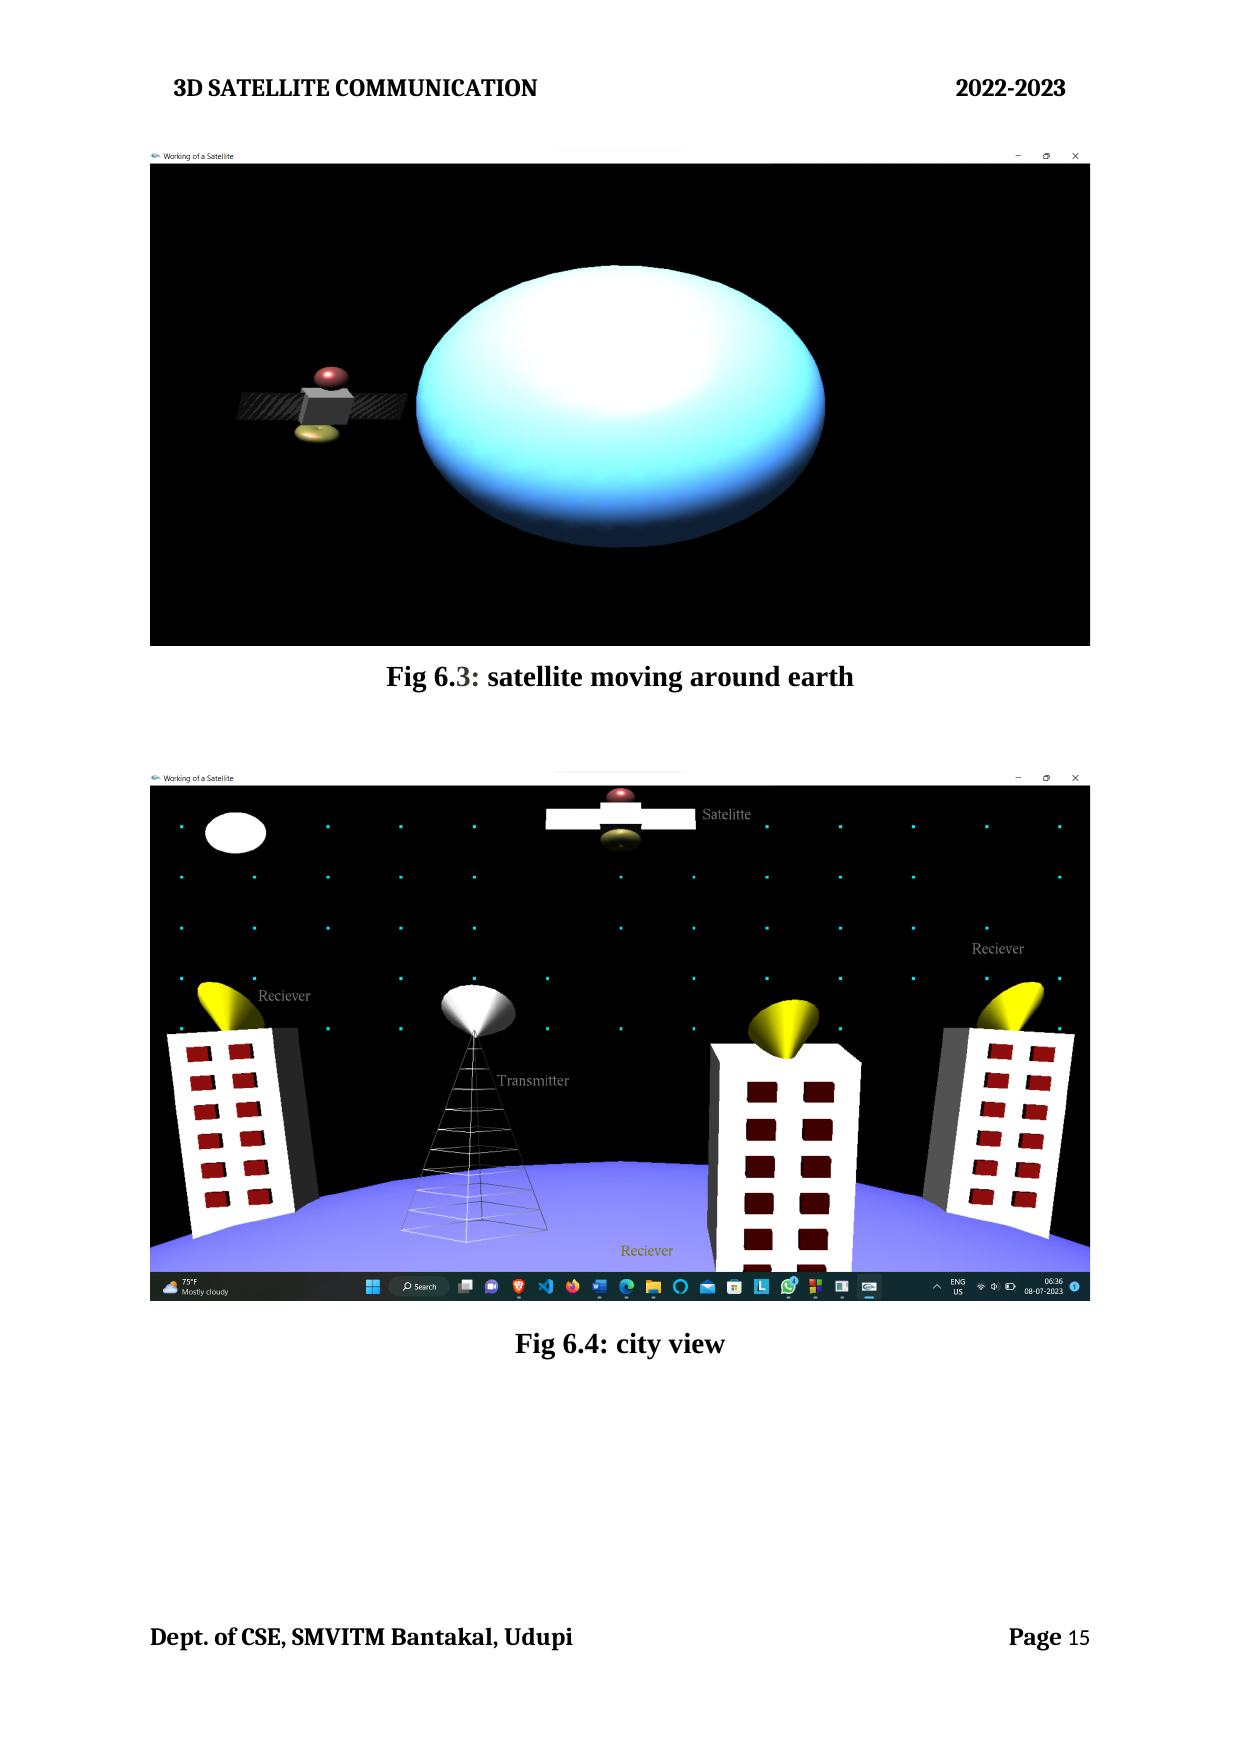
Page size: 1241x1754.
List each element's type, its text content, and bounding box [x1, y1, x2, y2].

picture [150, 771, 1091, 1301]
picture [150, 150, 1091, 646]
text Fig 6.3: satellite moving around earth [150, 659, 1090, 693]
text Fig 6.4: city view [150, 1326, 1090, 1359]
